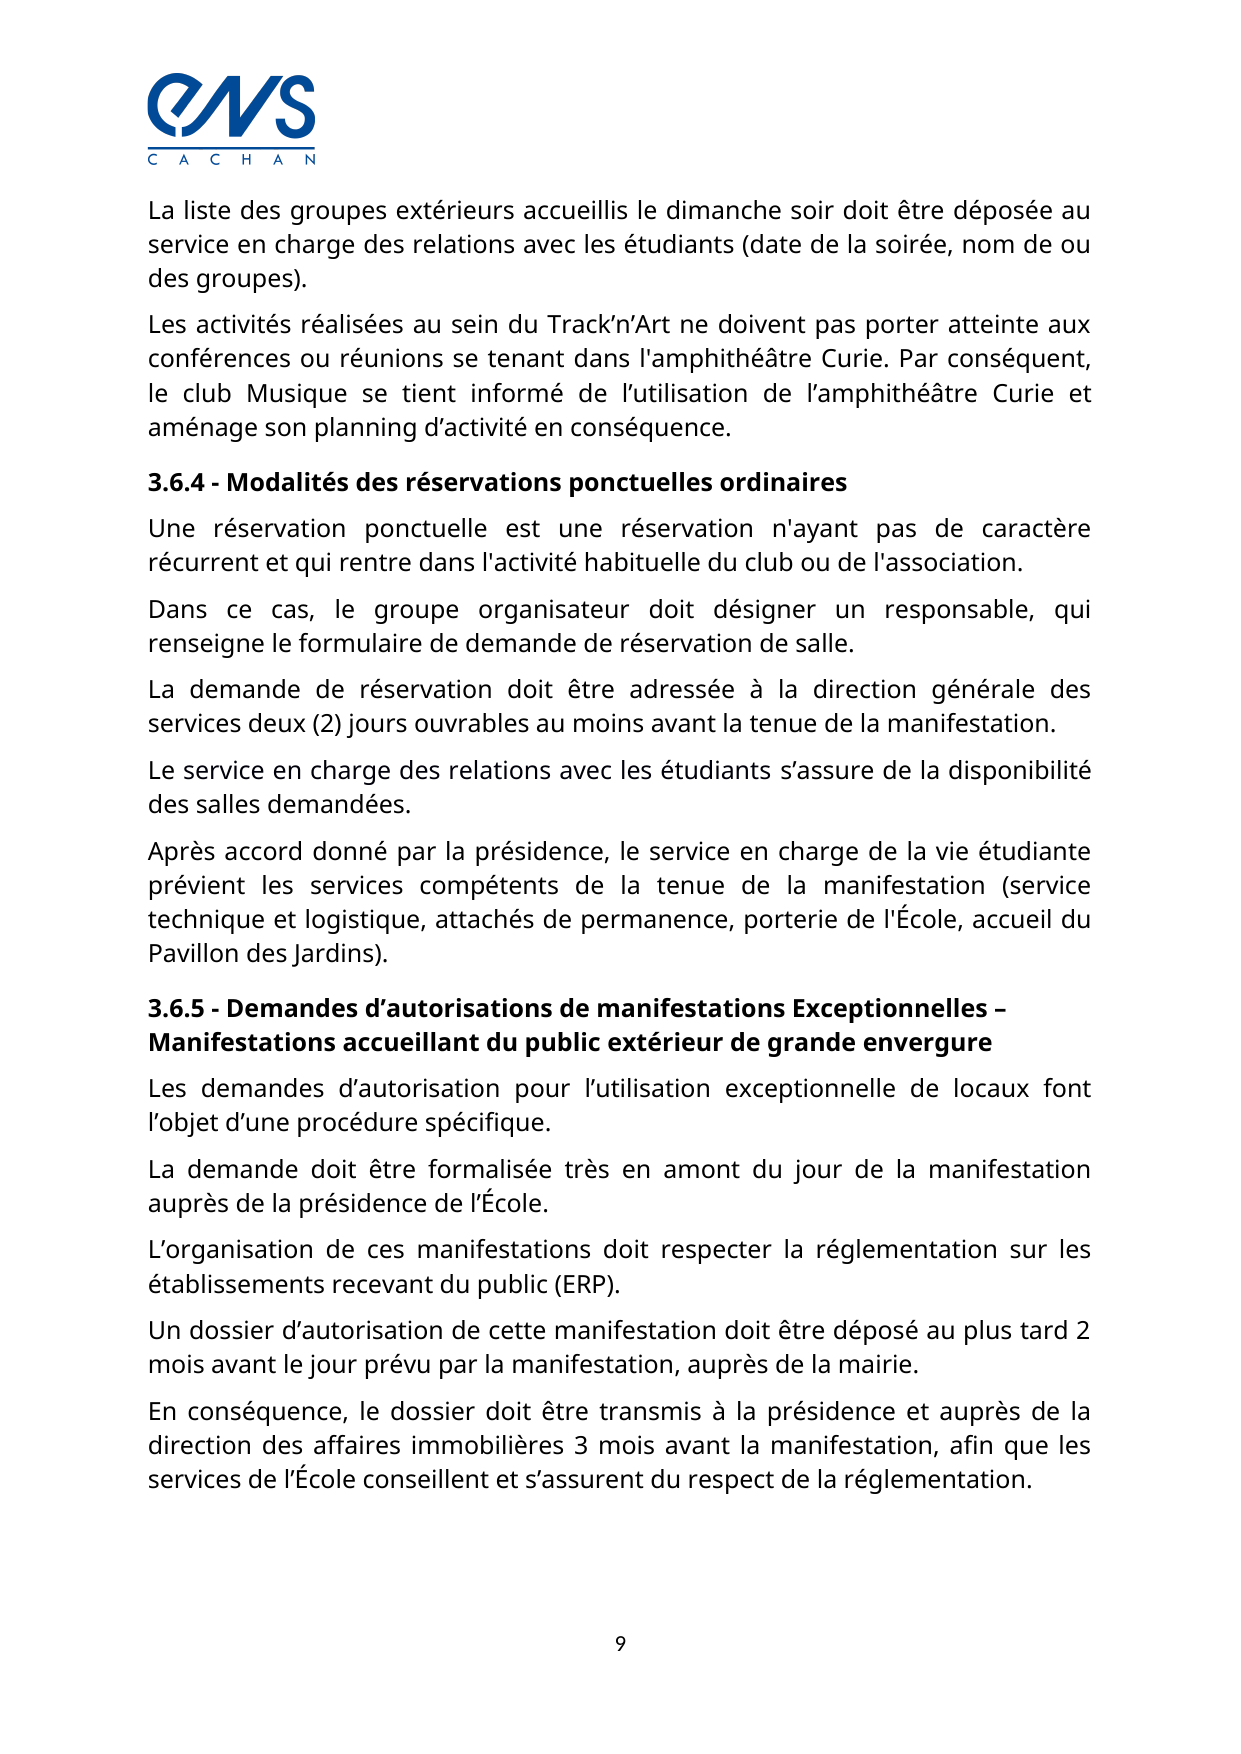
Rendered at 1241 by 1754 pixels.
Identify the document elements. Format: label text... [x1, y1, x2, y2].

text L’organisation de ces manifestations doit respecter la réglementation sur les établissements recevant du public (ERP). [148, 1232, 1093, 1300]
picture [147, 73, 315, 165]
subtitle 3.6.4 - Modalités des réservations ponctuelles ordinaires [148, 464, 1093, 498]
text La demande doit être formalisée très en amont du jour de la manifestation auprès de la présidence de l’École. [148, 1152, 1093, 1220]
text Une réservation ponctuelle est une réservation n'ayant pas de caractère récurrent et qui rentre dans l'activité habituelle du club ou de l'association. [148, 511, 1093, 579]
text Le service en charge des relations avec les étudiants s’assure de la disponibilité des salles demandées. [148, 753, 1093, 821]
text Les activités réalisées au sein du Track’n’Art ne doivent pas porter atteinte aux conférences ou réunions se tenant dans l'amphithéâtre Curie. Par conséquent, le club Musique se tient informé de l’utilisation de l’amphithéâtre Curie et aménage son planning d’activité en conséquence. [148, 307, 1093, 443]
text Dans ce cas, le groupe organisateur doit désigner un responsable, qui renseigne le formulaire de demande de réservation de salle. [148, 591, 1093, 659]
text Les demandes d’autorisation pour l’utilisation exceptionnelle de locaux font l’objet d’une procédure spécifique. [148, 1071, 1093, 1139]
text La demande de réservation doit être adressée à la direction générale des services deux (2) jours ouvrables au moins avant la tenue de la manifestation. [148, 672, 1093, 740]
text La liste des groupes extérieurs accueillis le dimanche soir doit être déposée au service en charge des relations avec les étudiants (date de la soirée, nom de ou des groupes). [148, 192, 1093, 294]
text Un dossier d’autorisation de cette manifestation doit être déposé au plus tard 2 mois avant le jour prévu par la manifestation, auprès de la mairie. [148, 1313, 1093, 1381]
text Après accord donné par la présidence, le service en charge de la vie étudiante prévient les services compétents de la tenue de la manifestation (service technique et logistique, attachés de permanence, porterie de l'École, accueil du Pavillon des Jardins). [148, 833, 1093, 969]
text En conséquence, le dossier doit être transmis à la présidence et auprès de la direction des affaires immobilières 3 mois avant la manifestation, afin que les services de l’École conseillent et s’assurent du respect de la réglementation. [148, 1393, 1093, 1496]
subtitle 3.6.5 - Demandes d’autorisations de manifestations Exceptionnelles – Manifestations accueillant du public extérieur de grande envergure [148, 990, 1093, 1058]
